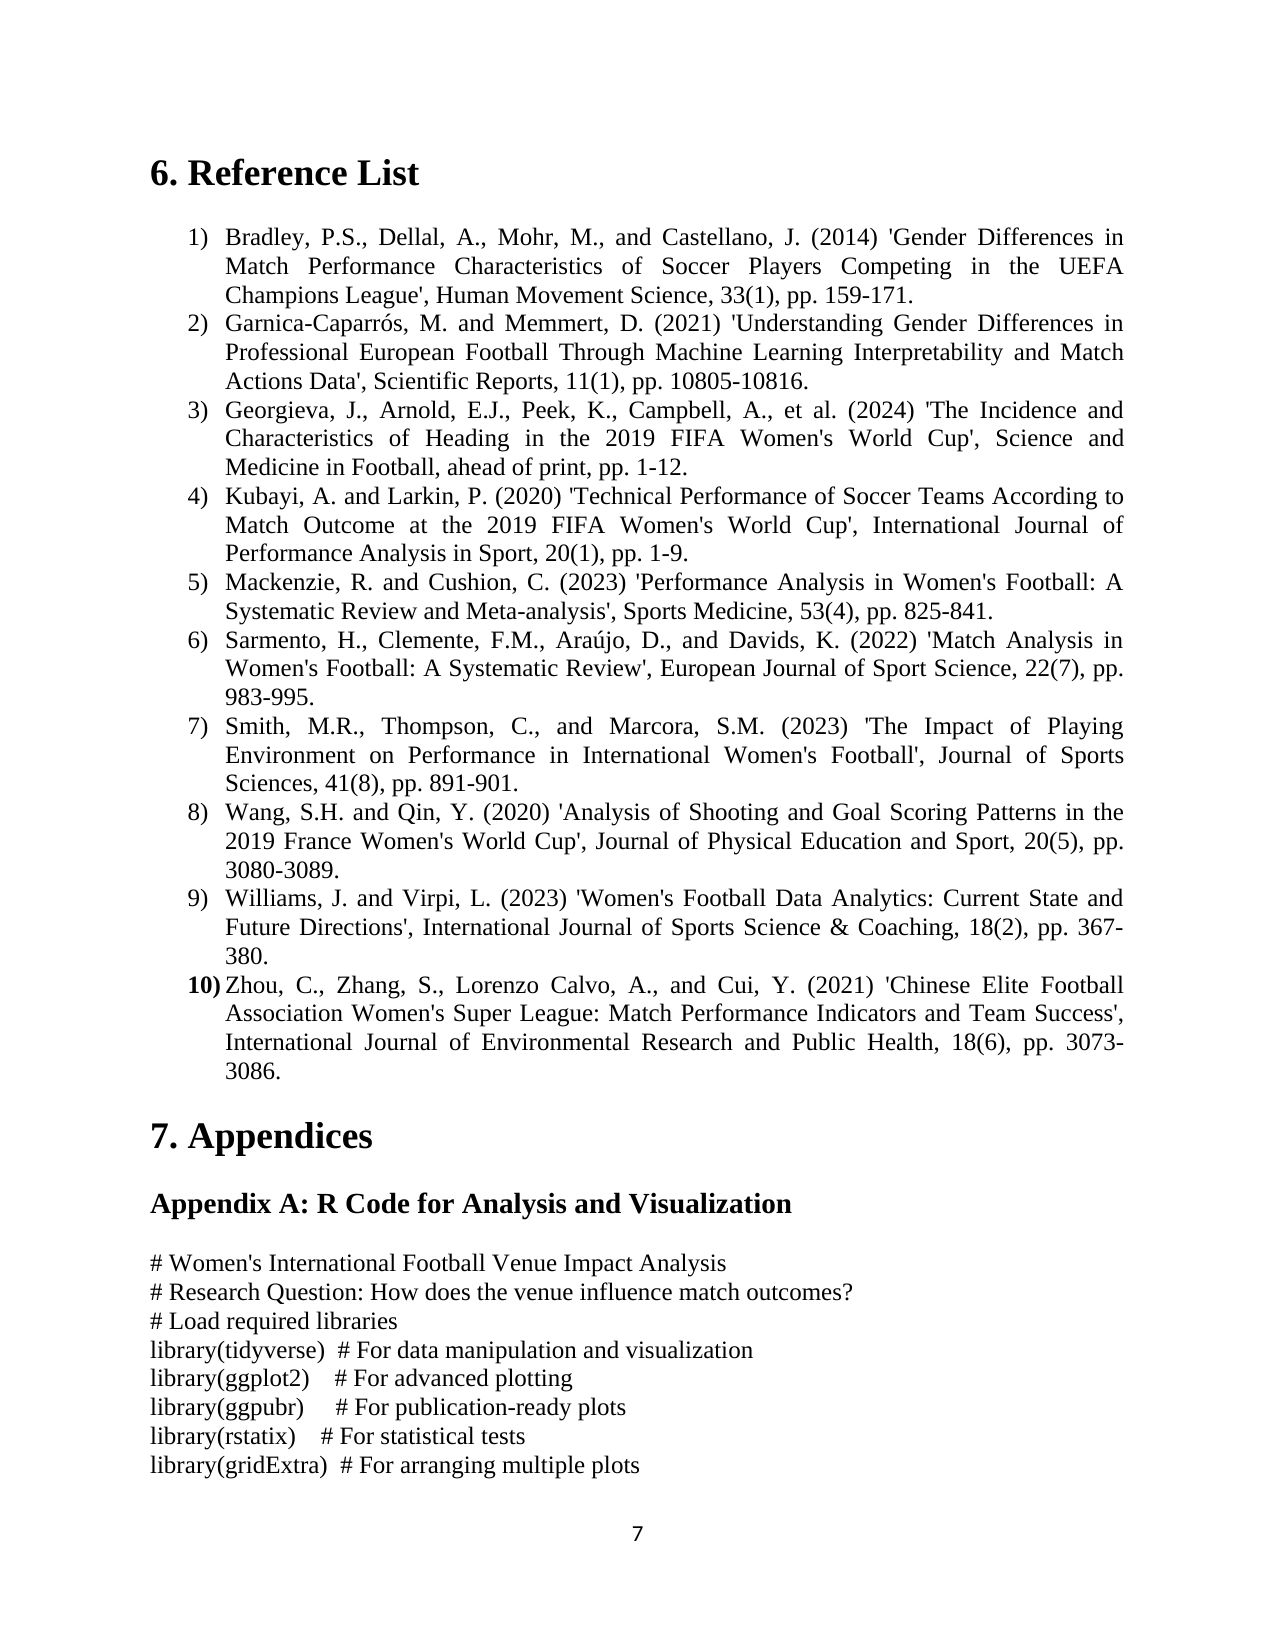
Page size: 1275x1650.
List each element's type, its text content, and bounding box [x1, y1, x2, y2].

text # Women's International Football Venue Impact Analysis [150, 1248, 1125, 1277]
list Mackenzie, R. and Cushion, C. (2023) 'Performance Analysis in Women's Football: A Systematic Review and Meta-analysis', Sports Medicine, 53(4), pp. 825-841. [187, 567, 1125, 625]
text library(tidyverse) # For data manipulation and visualization [150, 1335, 1125, 1363]
text library(rstatix) # For statistical tests [150, 1421, 1125, 1450]
list Wang, S.H. and Qin, Y. (2020) 'Analysis of Shooting and Goal Scoring Patterns in the 2019 France Women's World Cup', Journal of Physical Education and Sport, 20(5), pp. 3080-3089. [187, 797, 1125, 883]
text Appendix A: R Code for Analysis and Visualization [150, 1186, 1125, 1220]
list Williams, J. and Virpi, L. (2023) 'Women's Football Data Analytics: Current State and Future Directions', International Journal of Sports Science & Coaching, 18(2), pp. 367-380. [187, 883, 1125, 970]
list Zhou, C., Zhang, S., Lorenzo Calvo, A., and Cui, Y. (2021) 'Chinese Elite Football Association Women's Super League: Match Performance Indicators and Team Success', International Journal of Environmental Research and Public Health, 18(6), pp. 3073-3086. [187, 970, 1125, 1085]
list Kubayi, A. and Larkin, P. (2020) 'Technical Performance of Soccer Teams According to Match Outcome at the 2019 FIFA Women's World Cup', International Journal of Performance Analysis in Sport, 20(1), pp. 1-9. [187, 481, 1125, 567]
list Bradley, P.S., Dellal, A., Mohr, M., and Castellano, J. (2014) 'Gender Differences in Match Performance Characteristics of Soccer Players Competing in the UEFA Champions League', Human Movement Science, 33(1), pp. 159-171. [187, 222, 1125, 308]
text library(ggpubr) # For publication-ready plots [150, 1392, 1125, 1421]
text 6. Reference List [150, 150, 1125, 193]
list Sarmento, H., Clemente, F.M., Araújo, D., and Davids, K. (2022) 'Match Analysis in Women's Football: A Systematic Review', European Journal of Sport Science, 22(7), pp. 983-995. [187, 625, 1125, 711]
text 7. Appendices [150, 1114, 1125, 1157]
text library(ggplot2) # For advanced plotting [150, 1363, 1125, 1392]
text # Load required libraries [150, 1306, 1125, 1335]
list Smith, M.R., Thompson, C., and Marcora, S.M. (2023) 'The Impact of Playing Environment on Performance in International Women's Football', Journal of Sports Sciences, 41(8), pp. 891-901. [187, 711, 1125, 797]
text # Research Question: How does the venue influence match outcomes? [150, 1277, 1125, 1306]
text library(gridExtra) # For arranging multiple plots [150, 1450, 1125, 1478]
list Garnica-Caparrós, M. and Memmert, D. (2021) 'Understanding Gender Differences in Professional European Football Through Machine Learning Interpretability and Match Actions Data', Scientific Reports, 11(1), pp. 10805-10816. [187, 308, 1125, 395]
list Georgieva, J., Arnold, E.J., Peek, K., Campbell, A., et al. (2024) 'The Incidence and Characteristics of Heading in the 2019 FIFA Women's World Cup', Science and Medicine in Football, ahead of print, pp. 1-12. [187, 395, 1125, 481]
